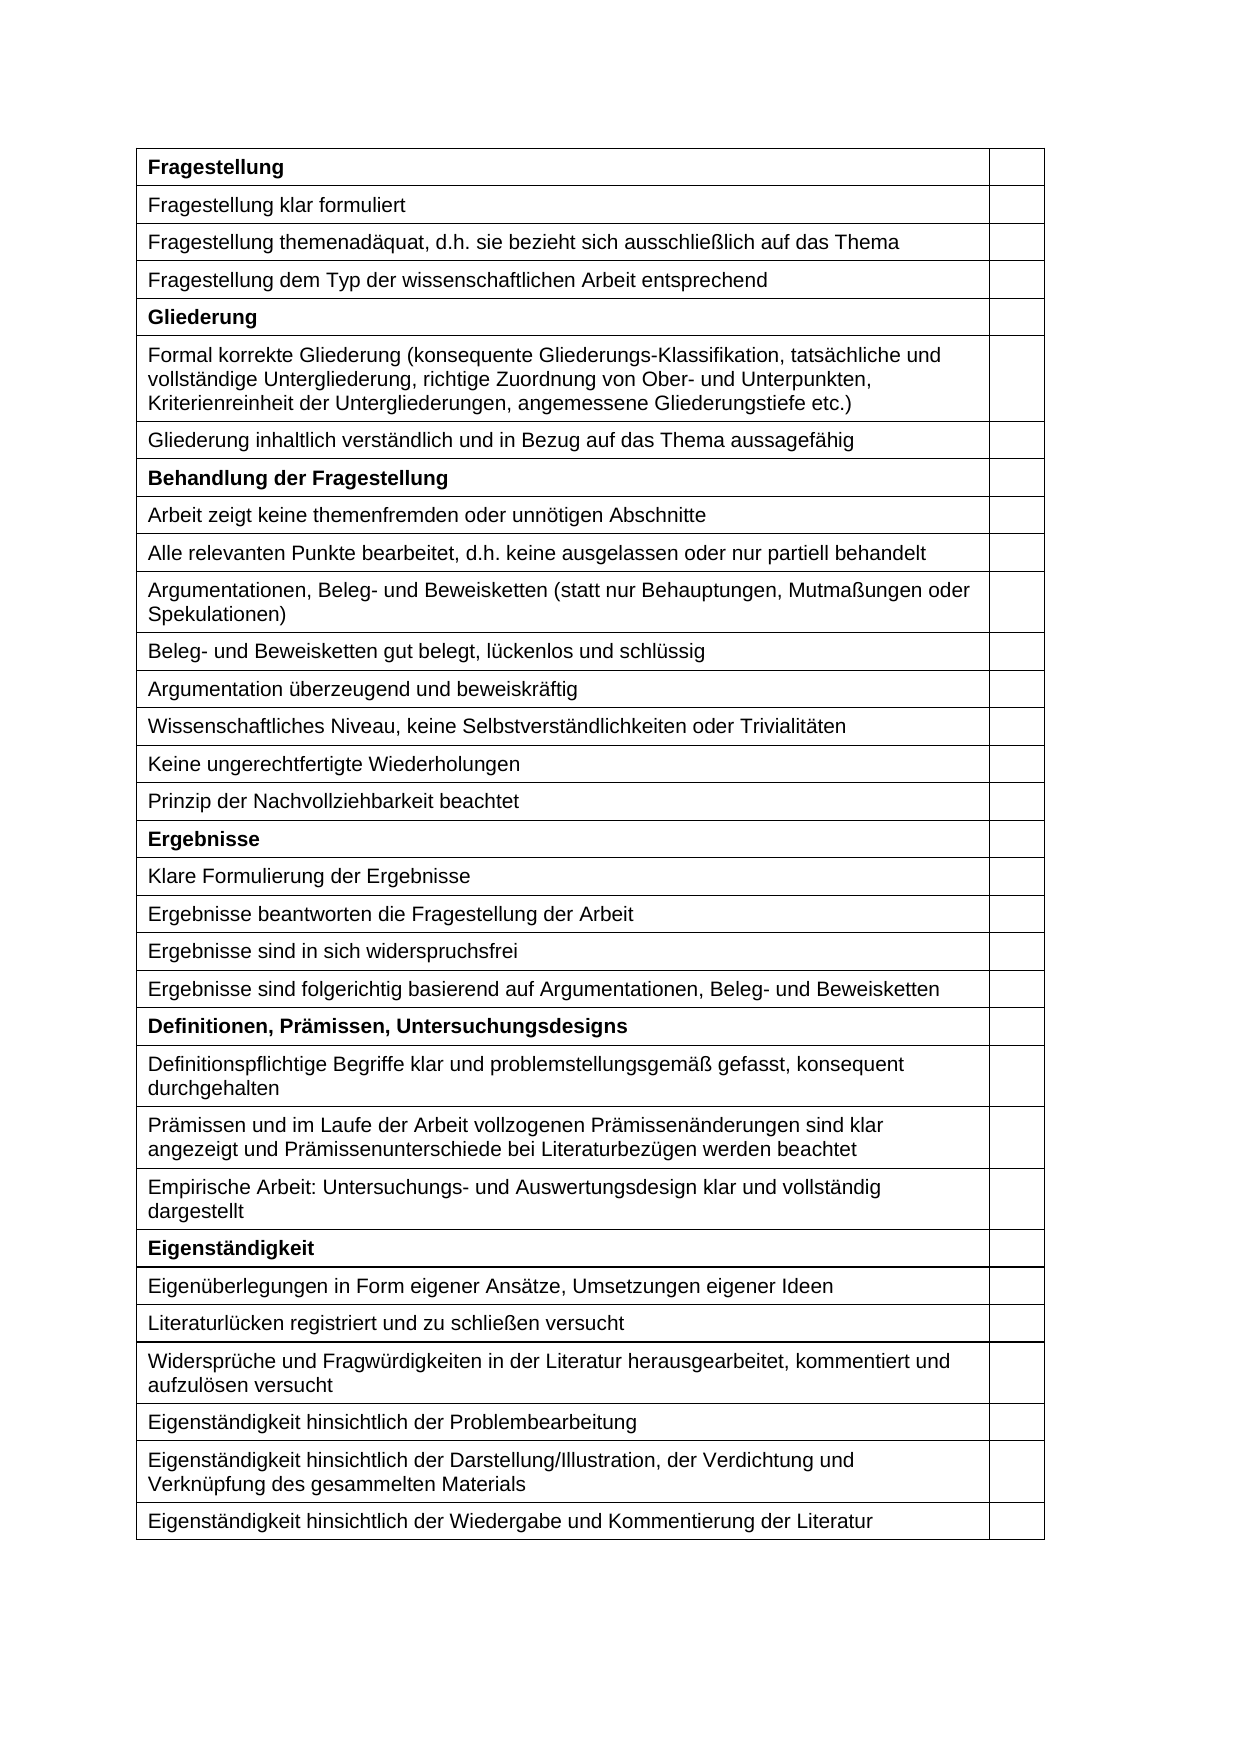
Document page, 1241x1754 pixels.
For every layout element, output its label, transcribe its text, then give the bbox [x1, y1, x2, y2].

table_cell [990, 971, 1044, 1007]
table_cell Keine ungerechtfertigte Wiederholungen [137, 746, 989, 782]
table_cell Gliederung inhaltlich verständlich und in Bezug auf das Thema aussagefähig [137, 422, 989, 458]
table_cell [990, 1404, 1044, 1440]
table_cell [990, 896, 1044, 932]
table_cell [990, 1441, 1044, 1502]
table_cell [990, 497, 1044, 533]
table_cell [990, 1169, 1044, 1229]
table_cell [990, 783, 1044, 819]
table_cell [990, 1268, 1044, 1304]
table_cell Definitionen, Prämissen, Untersuchungsdesigns [137, 1008, 989, 1044]
table_cell Empirische Arbeit: Untersuchungs- und Auswertungsdesign klar und vollständig dargestellt [137, 1169, 989, 1229]
table_cell Gliederung [137, 299, 989, 335]
table_cell Beleg- und Beweisketten gut belegt, lückenlos und schlüssig [137, 633, 989, 669]
table_cell [990, 299, 1044, 335]
table_header [990, 149, 1044, 185]
table_cell [990, 1230, 1044, 1266]
table_cell [990, 261, 1044, 298]
table_cell [990, 1008, 1044, 1044]
table_cell [990, 671, 1044, 707]
table_cell Fragestellung dem Typ der wissenschaftlichen Arbeit entsprechend [137, 261, 989, 298]
table_cell Arbeit zeigt keine themenfremden oder unnötigen Abschnitte [137, 497, 989, 533]
table_cell [990, 186, 1044, 223]
table_cell [990, 1046, 1044, 1106]
table_header Fragestellung [137, 149, 989, 185]
table_cell Eigenständigkeit hinsichtlich der Darstellung/Illustration, der Verdichtung und Verknüpfung des gesammelten Materials [137, 1441, 989, 1502]
table_cell [990, 534, 1044, 571]
table_cell Argumentationen, Beleg- und Beweisketten (statt nur Behauptungen, Mutmaßungen oder Spekulationen) [137, 572, 989, 632]
table_cell [990, 933, 1044, 969]
table_cell Wissenschaftliches Niveau, keine Selbstverständlichkeiten oder Trivialitäten [137, 708, 989, 744]
table_cell Ergebnisse sind in sich widerspruchsfrei [137, 933, 989, 969]
table_cell [990, 459, 1044, 496]
table_cell Prämissen und im Laufe der Arbeit vollzogenen Prämissenänderungen sind klar angezeigt und Prämissenunterschiede bei Literaturbezügen werden beachtet [137, 1107, 989, 1167]
table_cell [990, 821, 1044, 857]
table_cell Definitionspflichtige Begriffe klar und problemstellungsgemäß gefasst, konsequent durchgehalten [137, 1046, 989, 1106]
table_cell [990, 1343, 1044, 1403]
table_cell Ergebnisse [137, 821, 989, 857]
table_cell [990, 858, 1044, 894]
table_cell [990, 422, 1044, 458]
table_cell Fragestellung klar formuliert [137, 186, 989, 223]
table_cell [990, 1503, 1044, 1539]
table_cell Eigenständigkeit hinsichtlich der Problembearbeitung [137, 1404, 989, 1440]
table_cell Eigenständigkeit [137, 1230, 989, 1266]
table_cell Eigenständigkeit hinsichtlich der Wiedergabe und Kommentierung der Literatur [137, 1503, 989, 1539]
table_cell Widersprüche und Fragwürdigkeiten in der Literatur herausgearbeitet, kommentiert und aufzulösen versucht [137, 1343, 989, 1403]
table_cell [990, 572, 1044, 632]
table_cell [990, 746, 1044, 782]
table_cell Argumentation überzeugend und beweiskräftig [137, 671, 989, 707]
table_cell Behandlung der Fragestellung [137, 459, 989, 496]
table_cell Alle relevanten Punkte bearbeitet, d.h. keine ausgelassen oder nur partiell behandelt [137, 534, 989, 571]
table_cell Ergebnisse sind folgerichtig basierend auf Argumentationen, Beleg- und Beweisketten [137, 971, 989, 1007]
table_cell [990, 336, 1044, 421]
table_cell Prinzip der Nachvollziehbarkeit beachtet [137, 783, 989, 819]
table_cell Eigenüberlegungen in Form eigener Ansätze, Umsetzungen eigener Ideen [137, 1268, 989, 1304]
table_cell Literaturlücken registriert und zu schließen versucht [137, 1305, 989, 1341]
table_cell [990, 224, 1044, 260]
table_cell Klare Formulierung der Ergebnisse [137, 858, 989, 894]
table_cell [990, 633, 1044, 669]
table_cell [990, 1305, 1044, 1341]
table_cell Formal korrekte Gliederung (konsequente Gliederungs-Klassifikation, tatsächliche und vollständige Untergliederung, richtige Zuordnung von Ober- und Unterpunkten, Kriterienreinheit der Untergliederungen, angemessene Gliederungstiefe etc.) [137, 336, 989, 421]
table_cell Ergebnisse beantworten die Fragestellung der Arbeit [137, 896, 989, 932]
table_cell [990, 708, 1044, 744]
table_cell [990, 1107, 1044, 1167]
table_cell Fragestellung themenadäquat, d.h. sie bezieht sich ausschließlich auf das Thema [137, 224, 989, 260]
